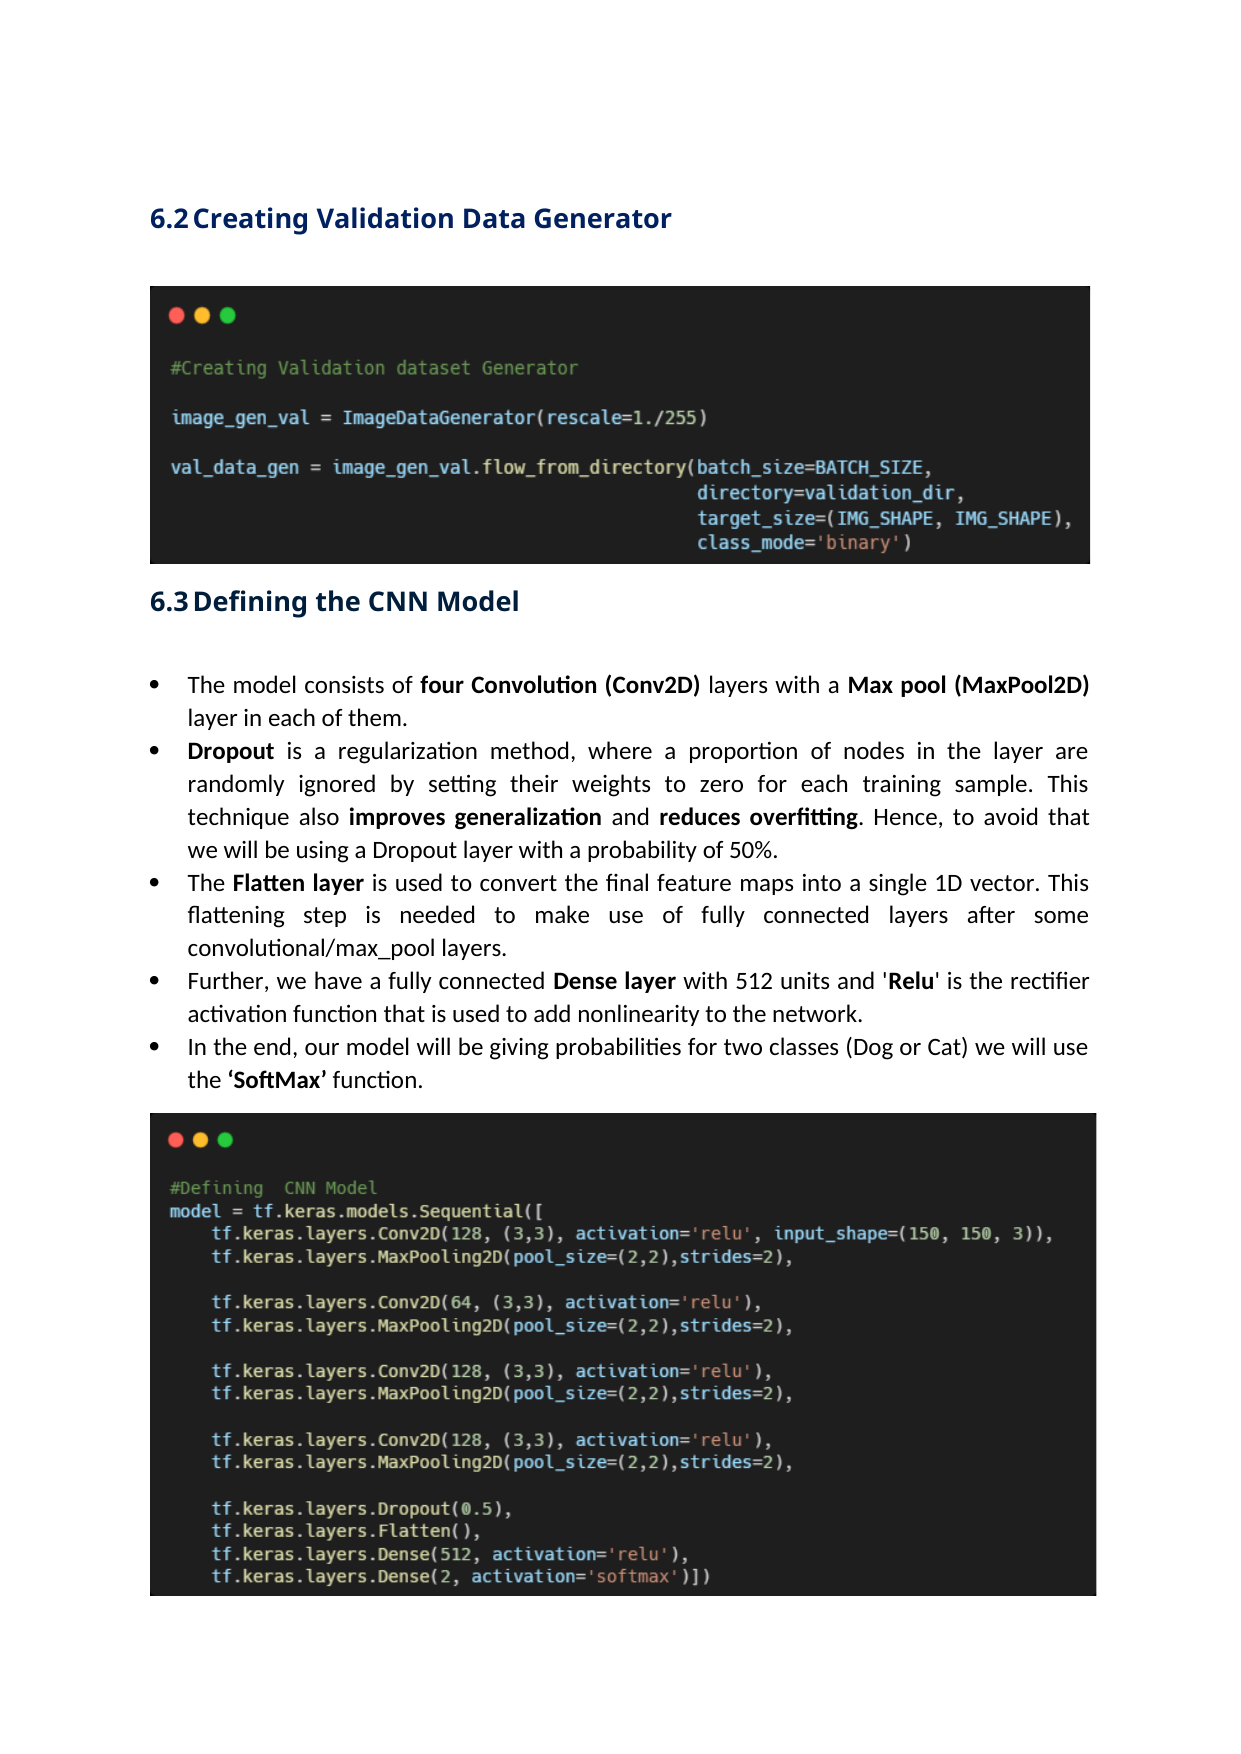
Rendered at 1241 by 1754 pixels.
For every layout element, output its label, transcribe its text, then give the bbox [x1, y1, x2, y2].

list Dropout is a regularization method, where a proportion of nodes in the layer are randomly ignored by setting their weights to zero for each training sample. This technique also improves generalization and reduces overfitting. Hence, to avoid that we will be using a Dropout layer with a probability of 50%. [150, 735, 1090, 864]
picture [150, 286, 1091, 564]
list In the end, our model will be giving probabilities for two classes (Dog or Cat) we will use the ‘SoftMax’ function. [150, 1031, 1090, 1095]
subtitle Defining the CNN Model [150, 583, 1090, 619]
list Further, we have a fully connected Dense layer with 512 units and 'Relu' is the rectifier activation function that is used to add nonlinearity to the network. [150, 966, 1090, 1029]
picture [150, 1113, 1097, 1596]
subtitle Creating Validation Data Generator [150, 199, 1090, 236]
list The Flatten layer is used to convert the final feature maps into a single 1D vector. This flattening step is needed to make use of fully connected layers after some convolutional/max_pool layers. [150, 867, 1090, 963]
list The model consists of four Convolution (Conv2D) layers with a Max pool (MaxPool2D) layer in each of them. [150, 669, 1090, 733]
